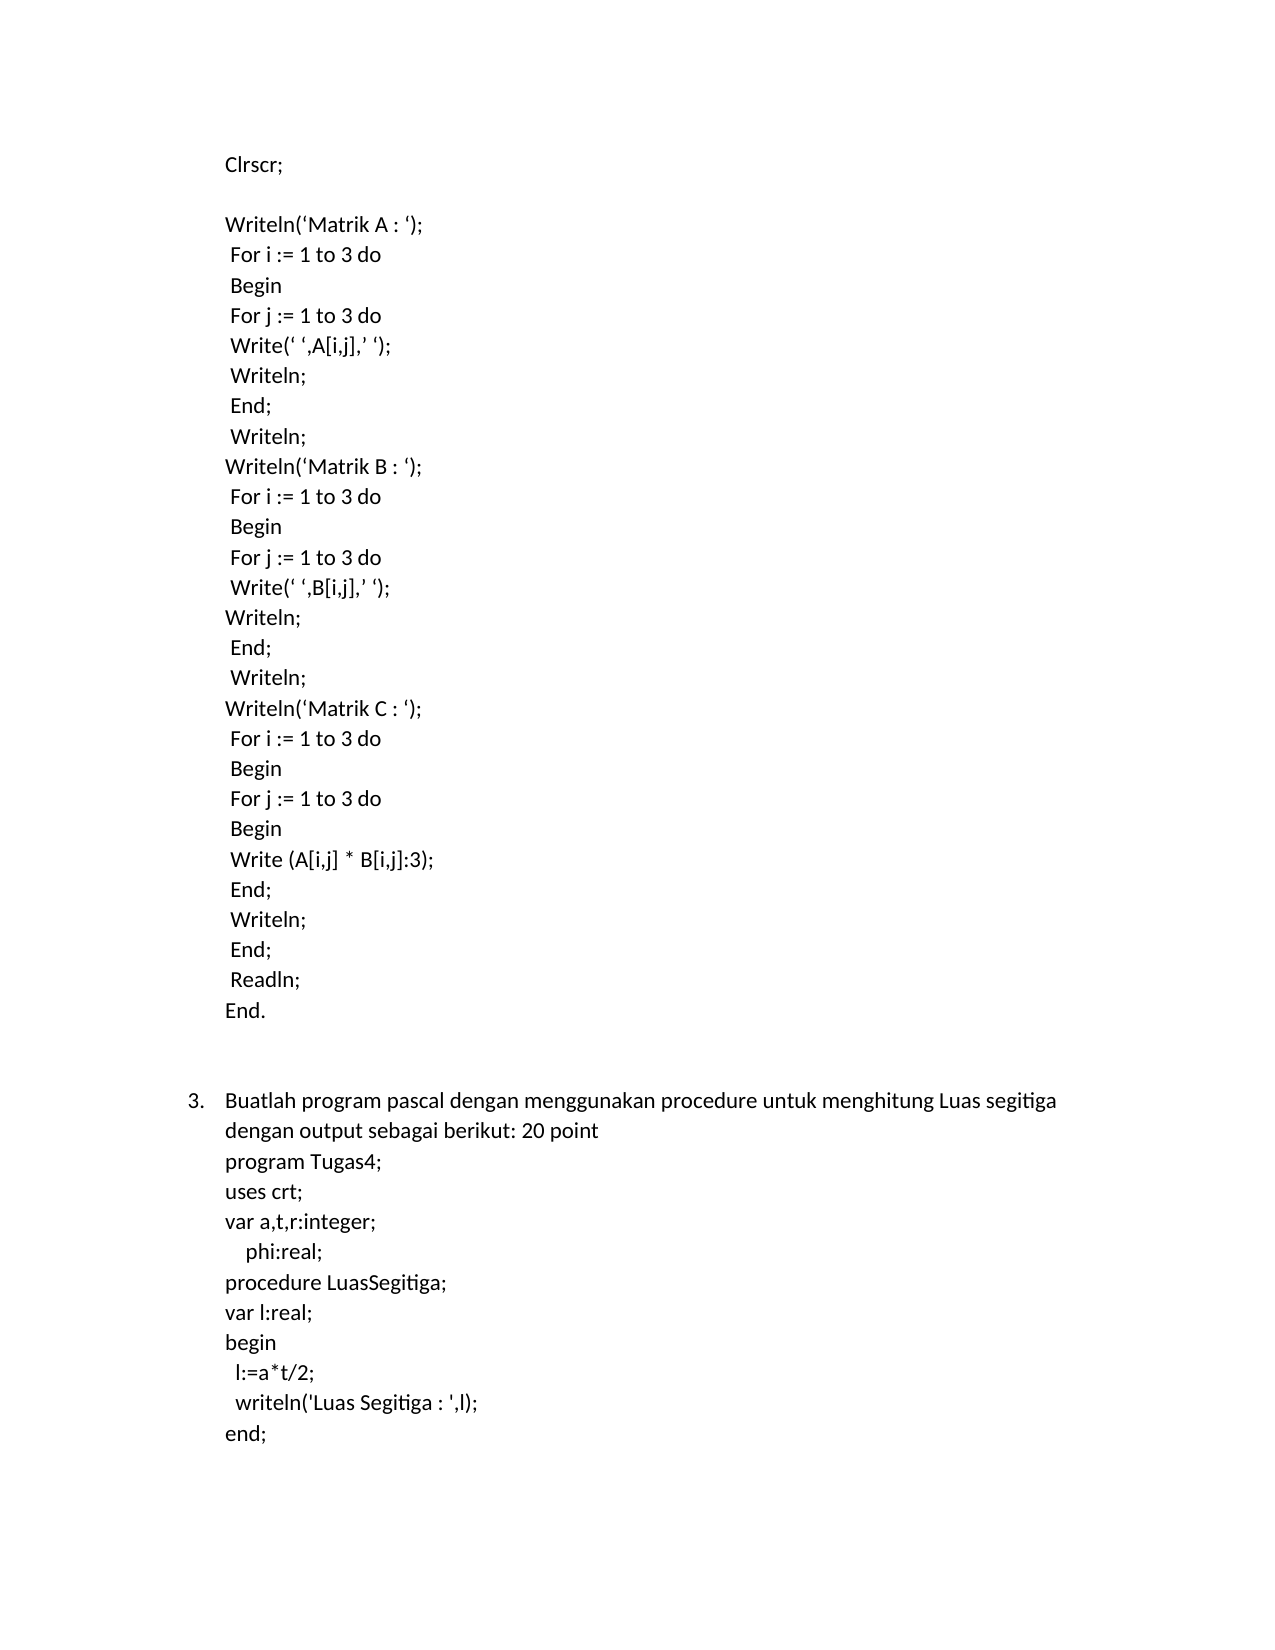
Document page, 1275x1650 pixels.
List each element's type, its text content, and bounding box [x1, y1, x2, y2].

list Writeln; [225, 905, 1125, 933]
list For j := 1 to 3 do [225, 784, 1125, 812]
list For j := 1 to 3 do [225, 301, 1125, 329]
list Writeln(‘Matrik C : ‘); [225, 694, 1125, 722]
list uses crt; [225, 1177, 1125, 1205]
list For i := 1 to 3 do [225, 482, 1125, 510]
list program Tugas4; [225, 1147, 1125, 1175]
list var a,t,r:integer; [225, 1207, 1125, 1235]
list For i := 1 to 3 do [225, 241, 1125, 269]
list End. [225, 996, 1125, 1024]
list Writeln(‘Matrik B : ‘); [225, 452, 1125, 480]
list Buatlah program pascal dengan menggunakan procedure untuk menghitung Luas segitiga dengan output sebagai berikut: 20 point [187, 1086, 1125, 1145]
list Writeln; [225, 361, 1125, 389]
list Writeln(‘Matrik A : ‘); [225, 210, 1125, 238]
list Writeln; [225, 663, 1125, 692]
list For i := 1 to 3 do [225, 724, 1125, 752]
list Begin [225, 271, 1125, 299]
list writeln('Luas Segitiga : ',l); [225, 1388, 1125, 1417]
list Write(‘ ‘,B[i,j],’ ‘); [225, 573, 1125, 601]
list Writeln; [225, 422, 1125, 450]
list Begin [225, 814, 1125, 843]
list phi:real; [225, 1237, 1125, 1266]
list Clrscr; [225, 150, 1125, 178]
list End; [225, 875, 1125, 903]
list End; [225, 392, 1125, 420]
list begin [225, 1328, 1125, 1356]
list End; [225, 935, 1125, 963]
list For j := 1 to 3 do [225, 543, 1125, 571]
list Write (A[i,j] * B[i,j]:3); [225, 845, 1125, 873]
list Readln; [225, 966, 1125, 994]
list End; [225, 633, 1125, 661]
list Begin [225, 754, 1125, 782]
list Write(‘ ‘,A[i,j],’ ‘); [225, 331, 1125, 359]
list Begin [225, 512, 1125, 541]
list procedure LuasSegitiga; [225, 1268, 1125, 1296]
list var l:real; [225, 1298, 1125, 1326]
list end; [225, 1419, 1125, 1447]
list Writeln; [225, 603, 1125, 631]
list l:=a*t/2; [225, 1358, 1125, 1386]
